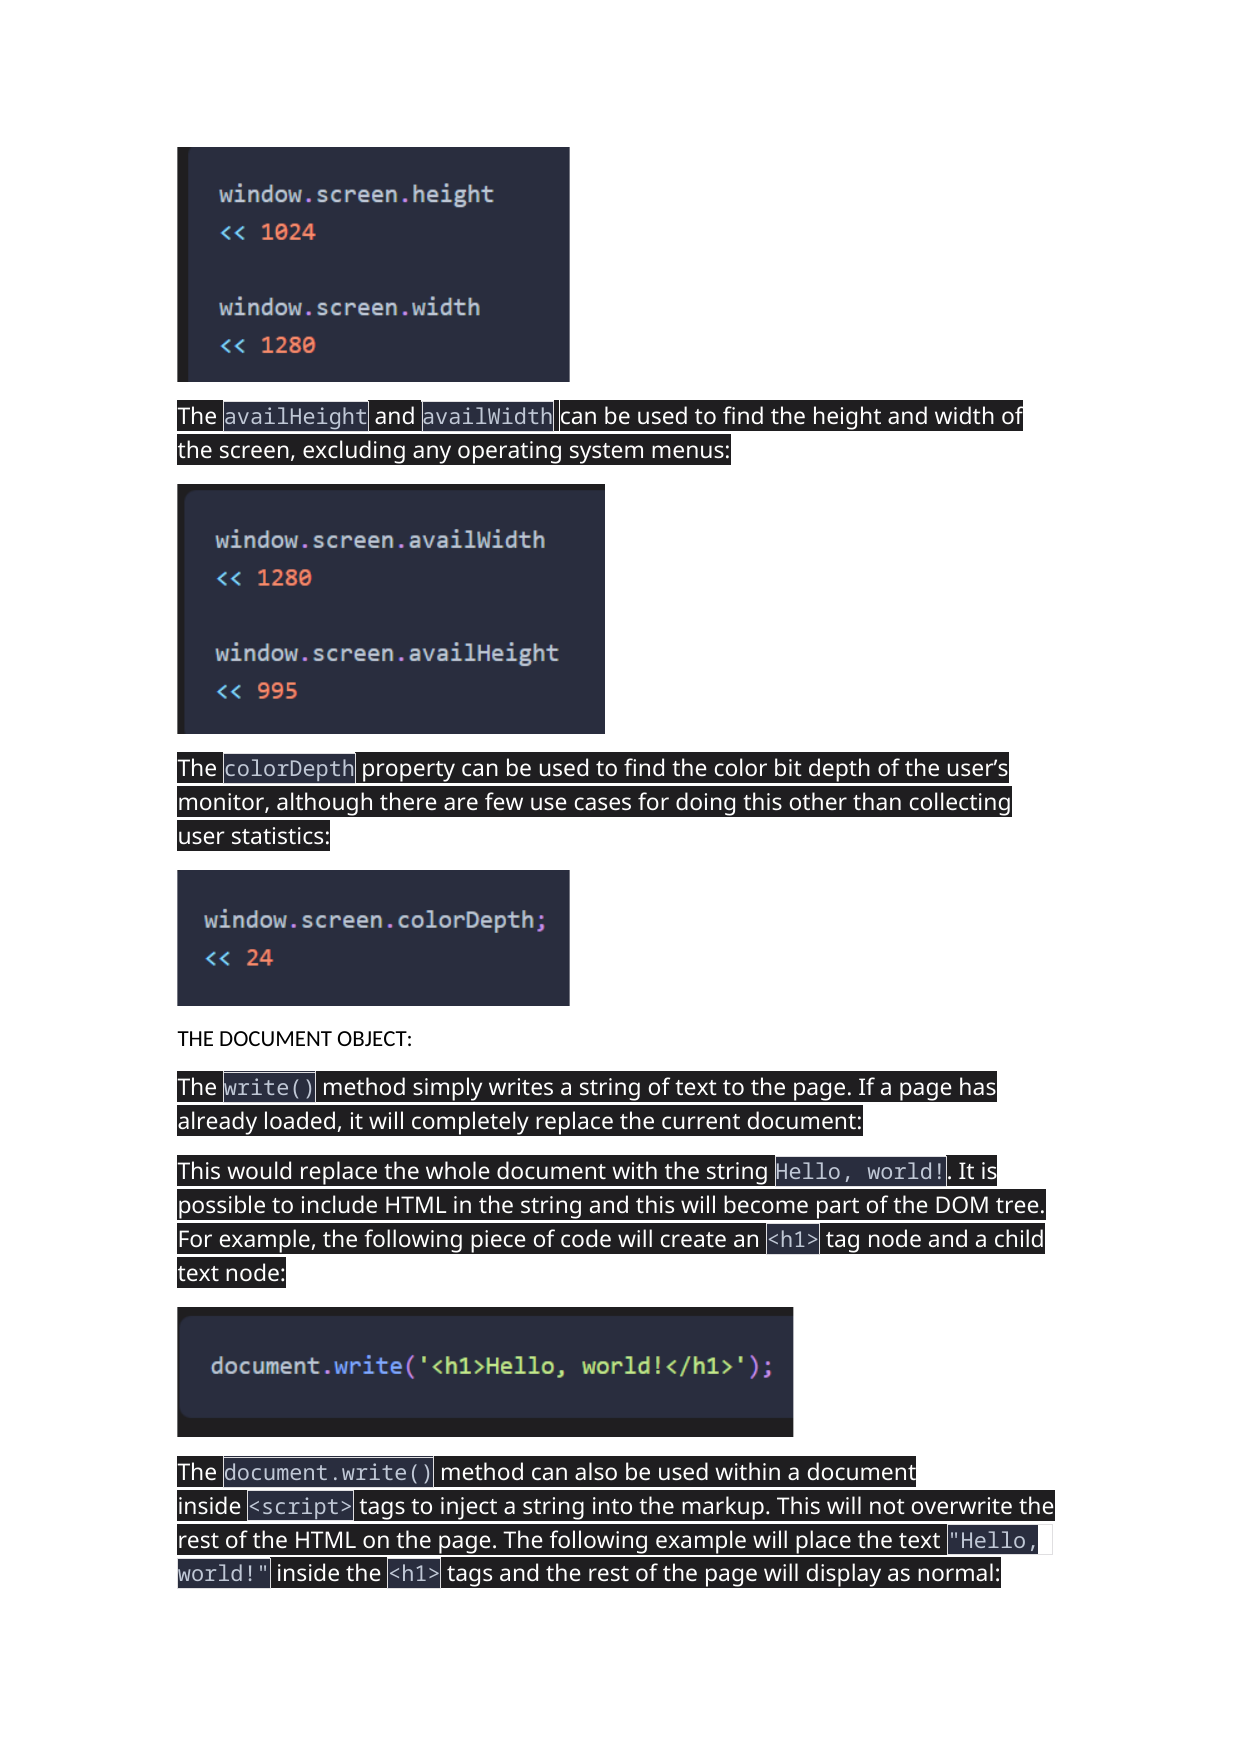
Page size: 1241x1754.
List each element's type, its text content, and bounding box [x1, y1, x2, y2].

picture [177, 870, 570, 1006]
text The write() method simply writes a string of text to the page. If a page has already loaded, it will completely replace the current document: [177, 1071, 1063, 1136]
text THE DOCUMENT OBJECT: [177, 1024, 1063, 1052]
text The availHeight and availWidth can be used to find the height and width of the screen, excluding any operating system menus: [177, 400, 1063, 465]
text This would replace the whole document with the string Hello, world!. It is possible to include HTML in the string and this will become part of the DOM tree. For example, the following piece of code will create an <h1> tag node and a child text node: [177, 1155, 1063, 1288]
picture [177, 147, 570, 382]
picture [177, 1307, 794, 1437]
picture [177, 484, 605, 734]
text The colorDepth property can be used to find the color bit depth of the user’s monitor, although there are few use cases for doing this other than collecting user statistics: [177, 752, 1063, 851]
text The document.write() method can also be used within a document inside <script> tags to inject a string into the markup. This will not overwrite the rest of the HTML on the page. The following example will place the text "Hello, world!" inside the <h1> tags and the rest of the page will display as normal: [177, 1456, 1063, 1589]
